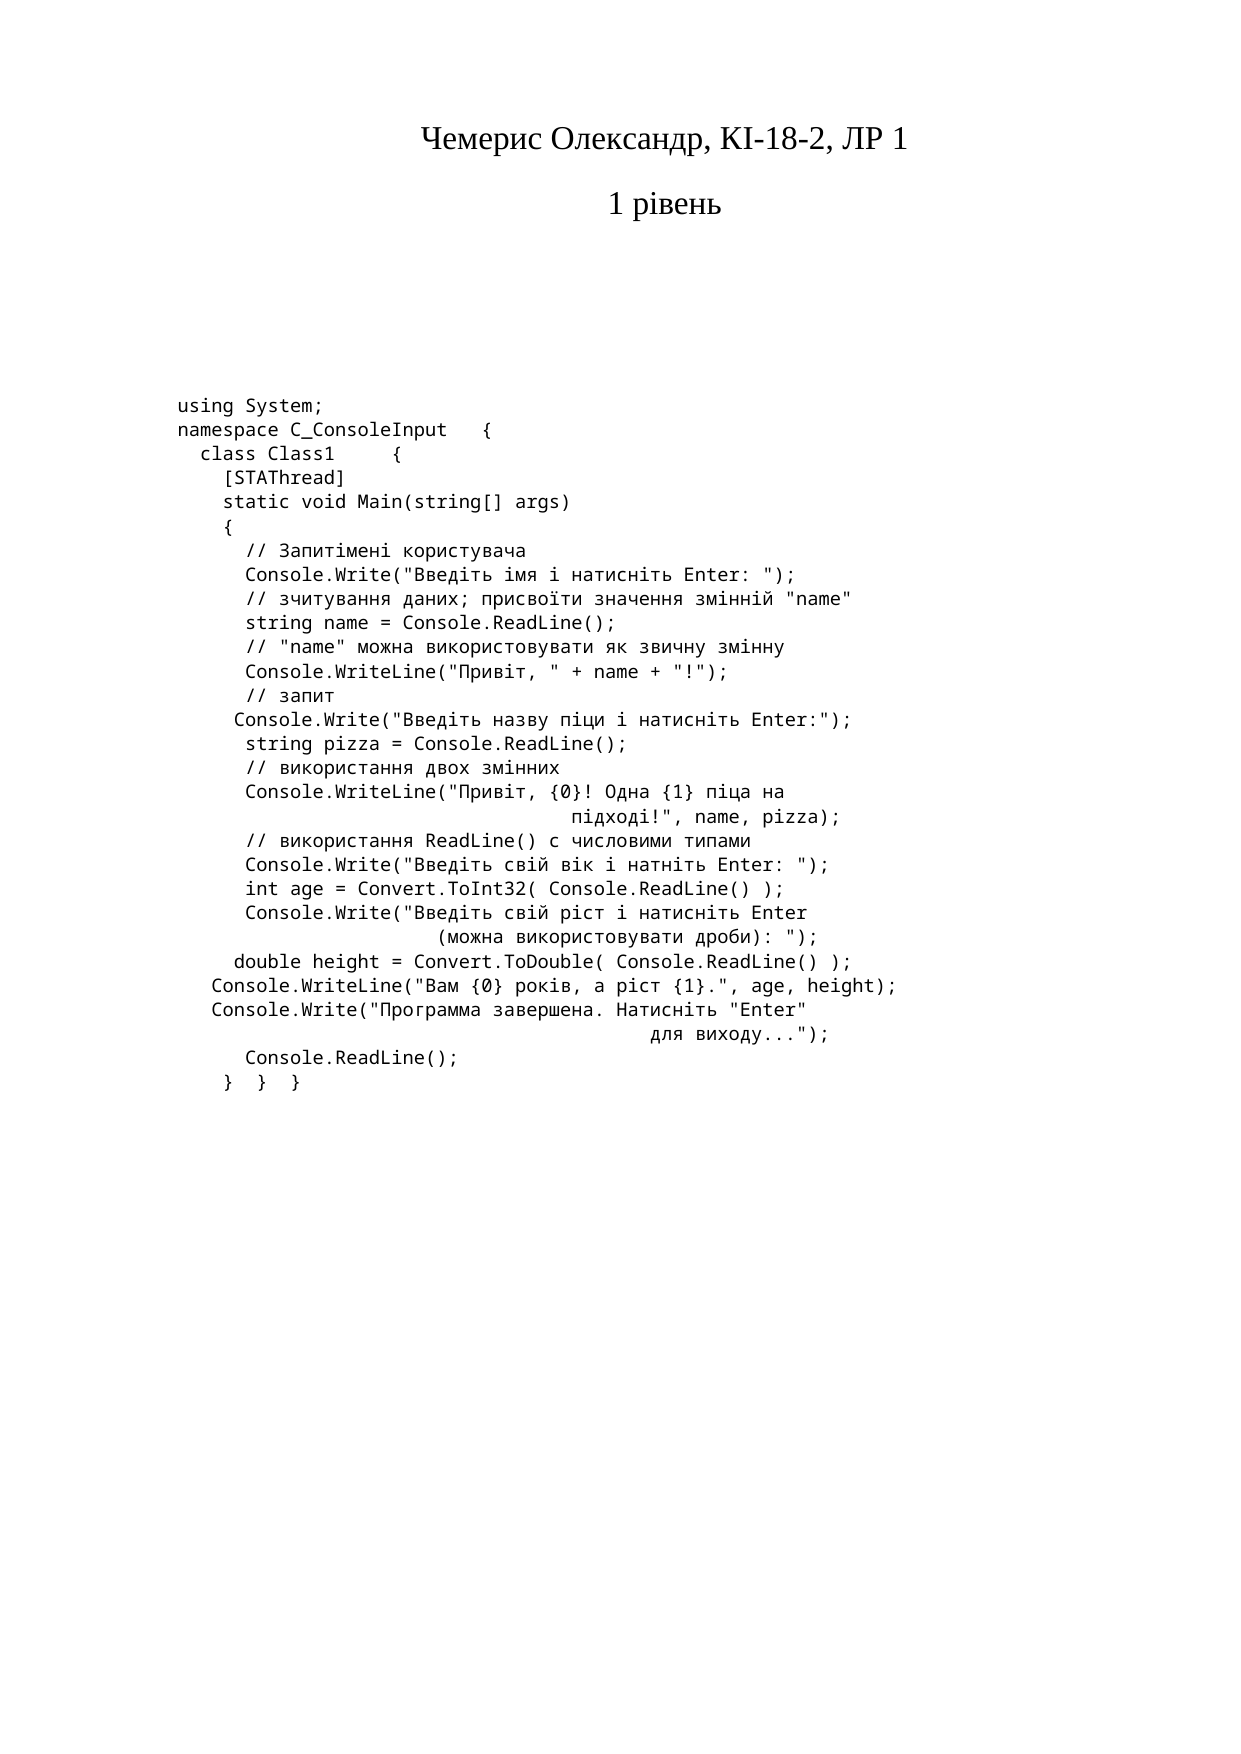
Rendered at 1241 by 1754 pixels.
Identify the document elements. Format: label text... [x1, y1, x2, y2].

text підході!", name, pizza); [177, 804, 1152, 828]
text Console.WriteLine("Привіт, " + name + "!"); [177, 659, 1152, 683]
text // використання двох змінних [177, 755, 1152, 779]
text // запит [177, 683, 1152, 707]
text { [177, 514, 1152, 538]
text Console.WriteLine("Вам {0} років, а ріст {1}.", age, height); [177, 973, 1152, 997]
text Console.ReadLine(); [177, 1045, 1152, 1069]
text Console.Write("Программа завершена. Натисніть "Enter" [177, 997, 1152, 1021]
text static void Main(string[] args) [177, 489, 1152, 514]
text Console.Write("Введіть свій ріст і натисніть Enter [177, 900, 1152, 924]
text int age = Convert.ToInt32( Console.ReadLine() ); [177, 876, 1152, 900]
text } } } [177, 1069, 1152, 1094]
text Console.Write("Введіть свій вік і натніть Enter: "); [177, 852, 1152, 876]
text string pizza = Console.ReadLine(); [177, 731, 1152, 755]
text // Запитімені користувача [177, 538, 1152, 562]
text для виходу..."); [177, 1021, 1152, 1045]
text Console.Write("Введіть імя і натисніть Enter: "); [177, 562, 1152, 586]
text 1 рiвень [177, 183, 1152, 221]
text double height = Convert.ToDouble( Console.ReadLine() ); [177, 949, 1152, 973]
text (можна використовувати дроби): "); [177, 924, 1152, 949]
text // зчитування даних; присвоїти значення змінній "name" [177, 586, 1152, 610]
text // використання ReadLine() с числовими типами [177, 828, 1152, 852]
text class Class1 { [177, 441, 1152, 465]
text namespace C_ConsoleInput { [177, 417, 1152, 441]
text Console.Write("Введіть назву піци і натисніть Enter:"); [177, 707, 1152, 731]
text Чемерис Олександр, КI-18-2, ЛР 1 [177, 118, 1152, 156]
text Console.WriteLine("Привіт, {0}! Одна {1} піца на [177, 779, 1152, 804]
text [STAThread] [177, 465, 1152, 489]
text string name = Console.ReadLine(); [177, 610, 1152, 634]
text using System; [177, 393, 1152, 417]
text // "name" можна використовувати як звичну змінну [177, 634, 1152, 659]
